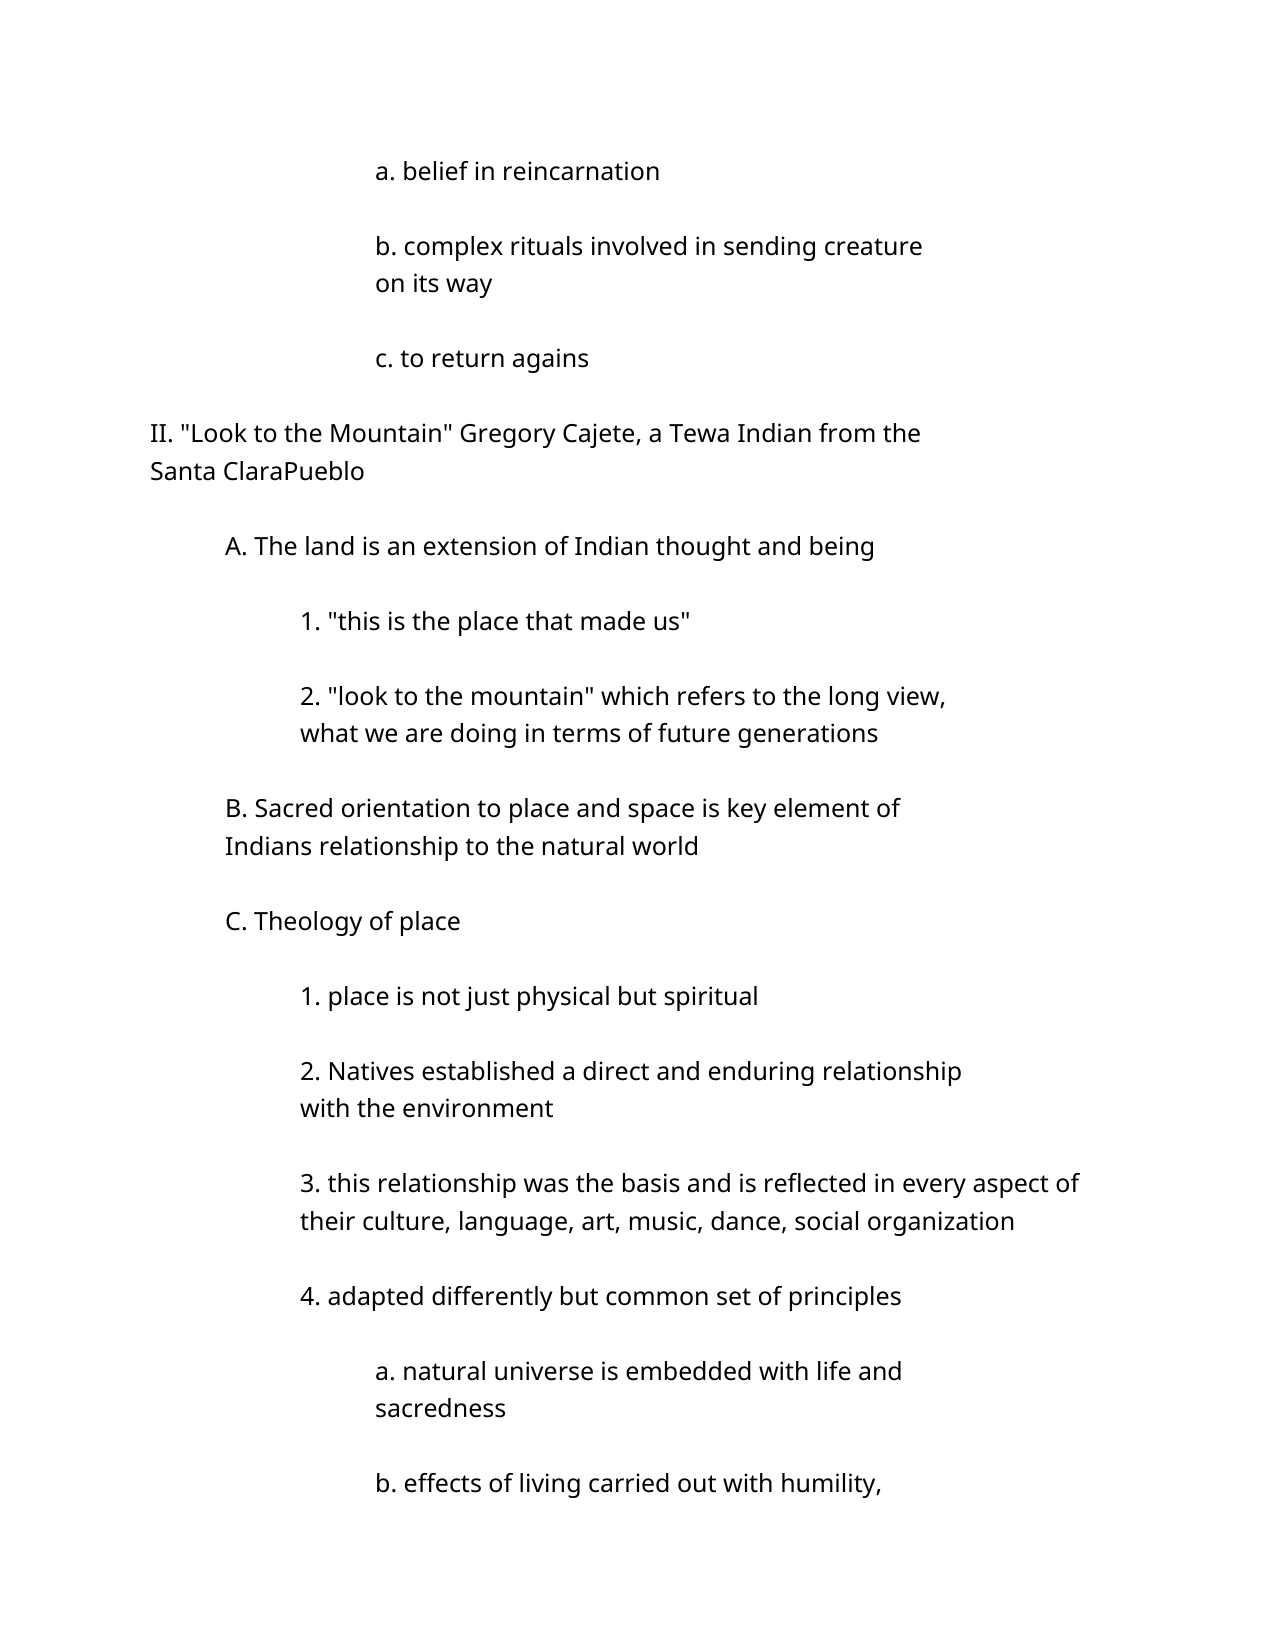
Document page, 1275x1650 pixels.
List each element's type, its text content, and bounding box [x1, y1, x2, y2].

text b. complex rituals involved in sending creature [150, 225, 1125, 262]
text 4. adapted differently but common set of principles [150, 1275, 1125, 1312]
text on its way [150, 262, 1125, 300]
text b. effects of living carried out with humility, [150, 1462, 1125, 1500]
text C. Theology of place [150, 900, 1125, 937]
text 3. this relationship was the basis and is reflected in every aspect of their culture, language, art, music, dance, social organization [300, 1162, 1125, 1237]
text 2. Natives established a direct and enduring relationship [150, 1050, 1125, 1087]
text with the environment [150, 1087, 1125, 1125]
text 1. "this is the place that made us" [150, 600, 1125, 637]
text A. The land is an extension of Indian thought and being [150, 525, 1125, 562]
text a. natural universe is embedded with life and [150, 1350, 1125, 1387]
text a. belief in reincarnation [150, 150, 1125, 187]
text B. Sacred orientation to place and space is key element of [150, 787, 1125, 825]
text sacredness [150, 1387, 1125, 1425]
text Indians relationship to the natural world [150, 825, 1125, 862]
text 2. "look to the mountain" which refers to the long view, [150, 675, 1125, 712]
text II. "Look to the Mountain" Gregory Cajete, a Tewa Indian from the [150, 412, 1125, 450]
text what we are doing in terms of future generations [150, 712, 1125, 750]
text 1. place is not just physical but spiritual [150, 975, 1125, 1012]
text c. to return agains [150, 337, 1125, 375]
